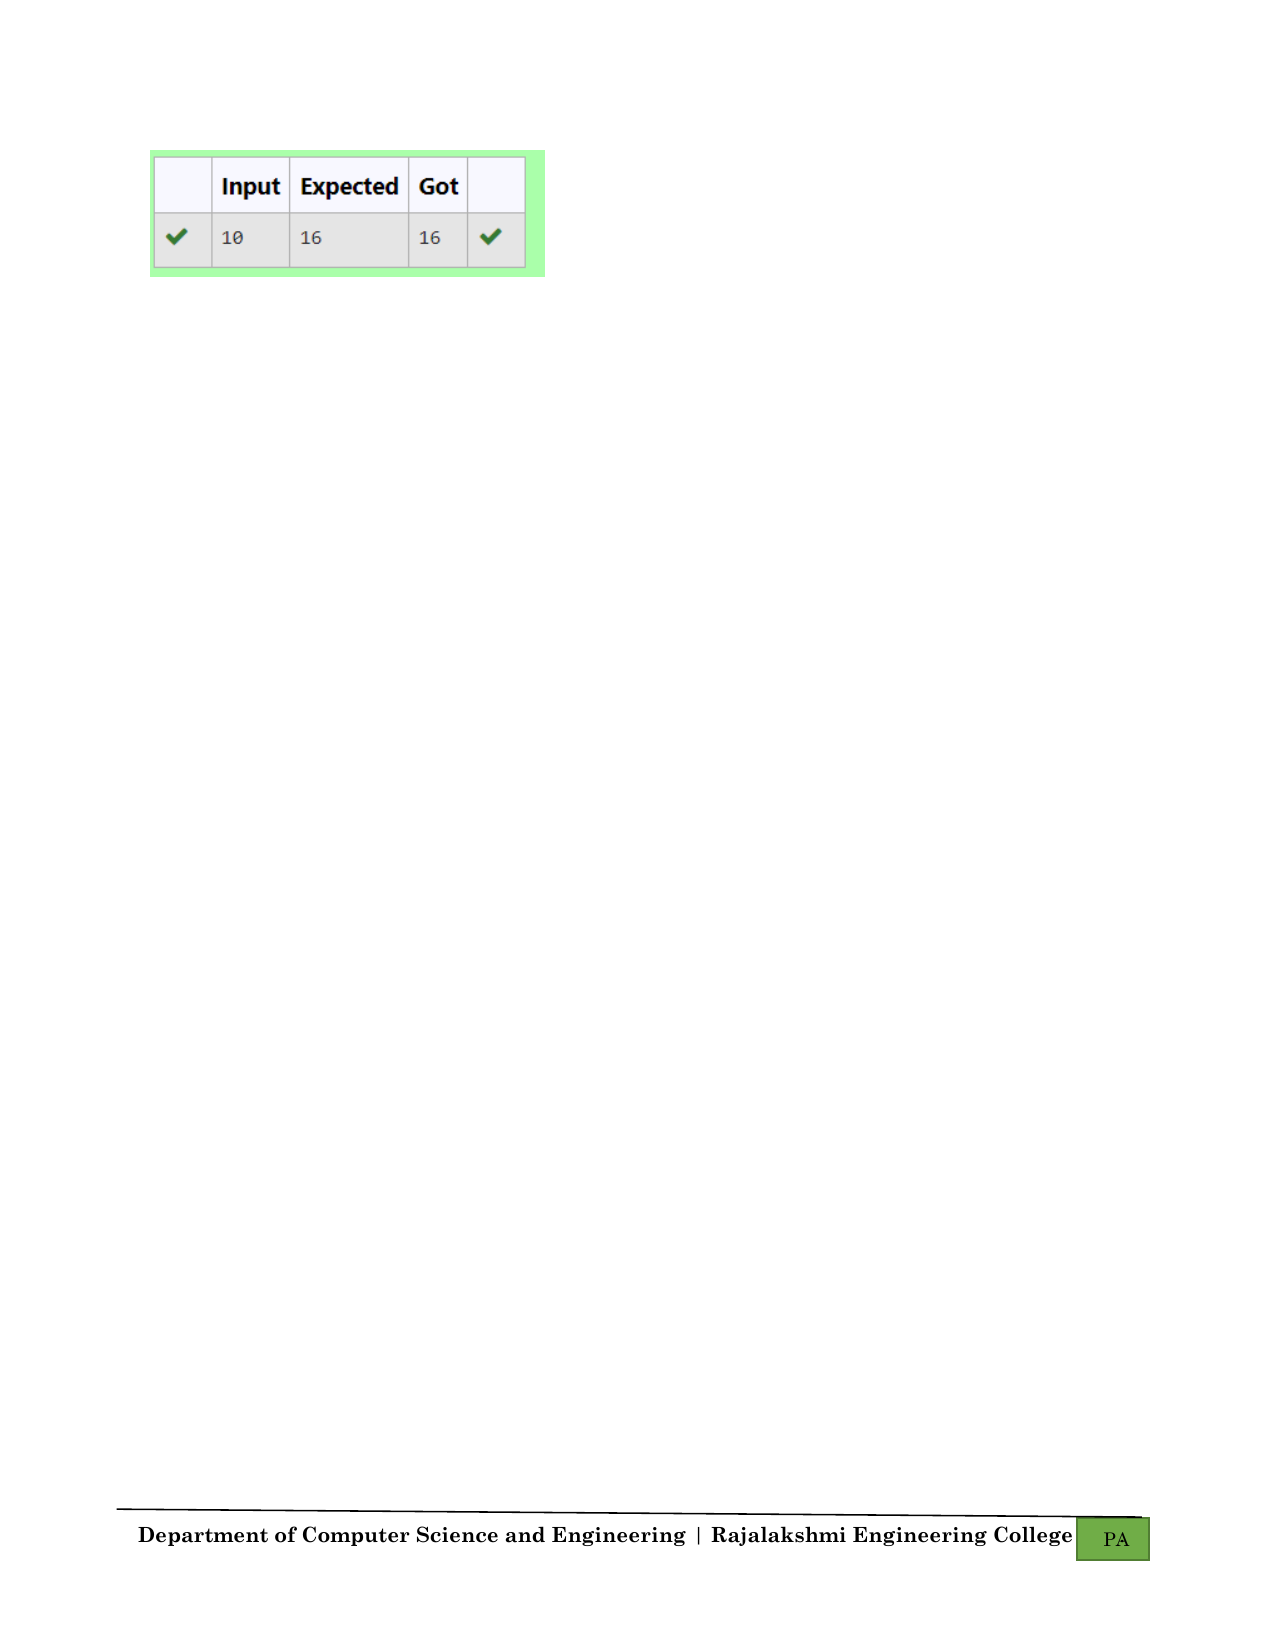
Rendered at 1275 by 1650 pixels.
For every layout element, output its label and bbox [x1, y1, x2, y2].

picture [150, 150, 545, 277]
